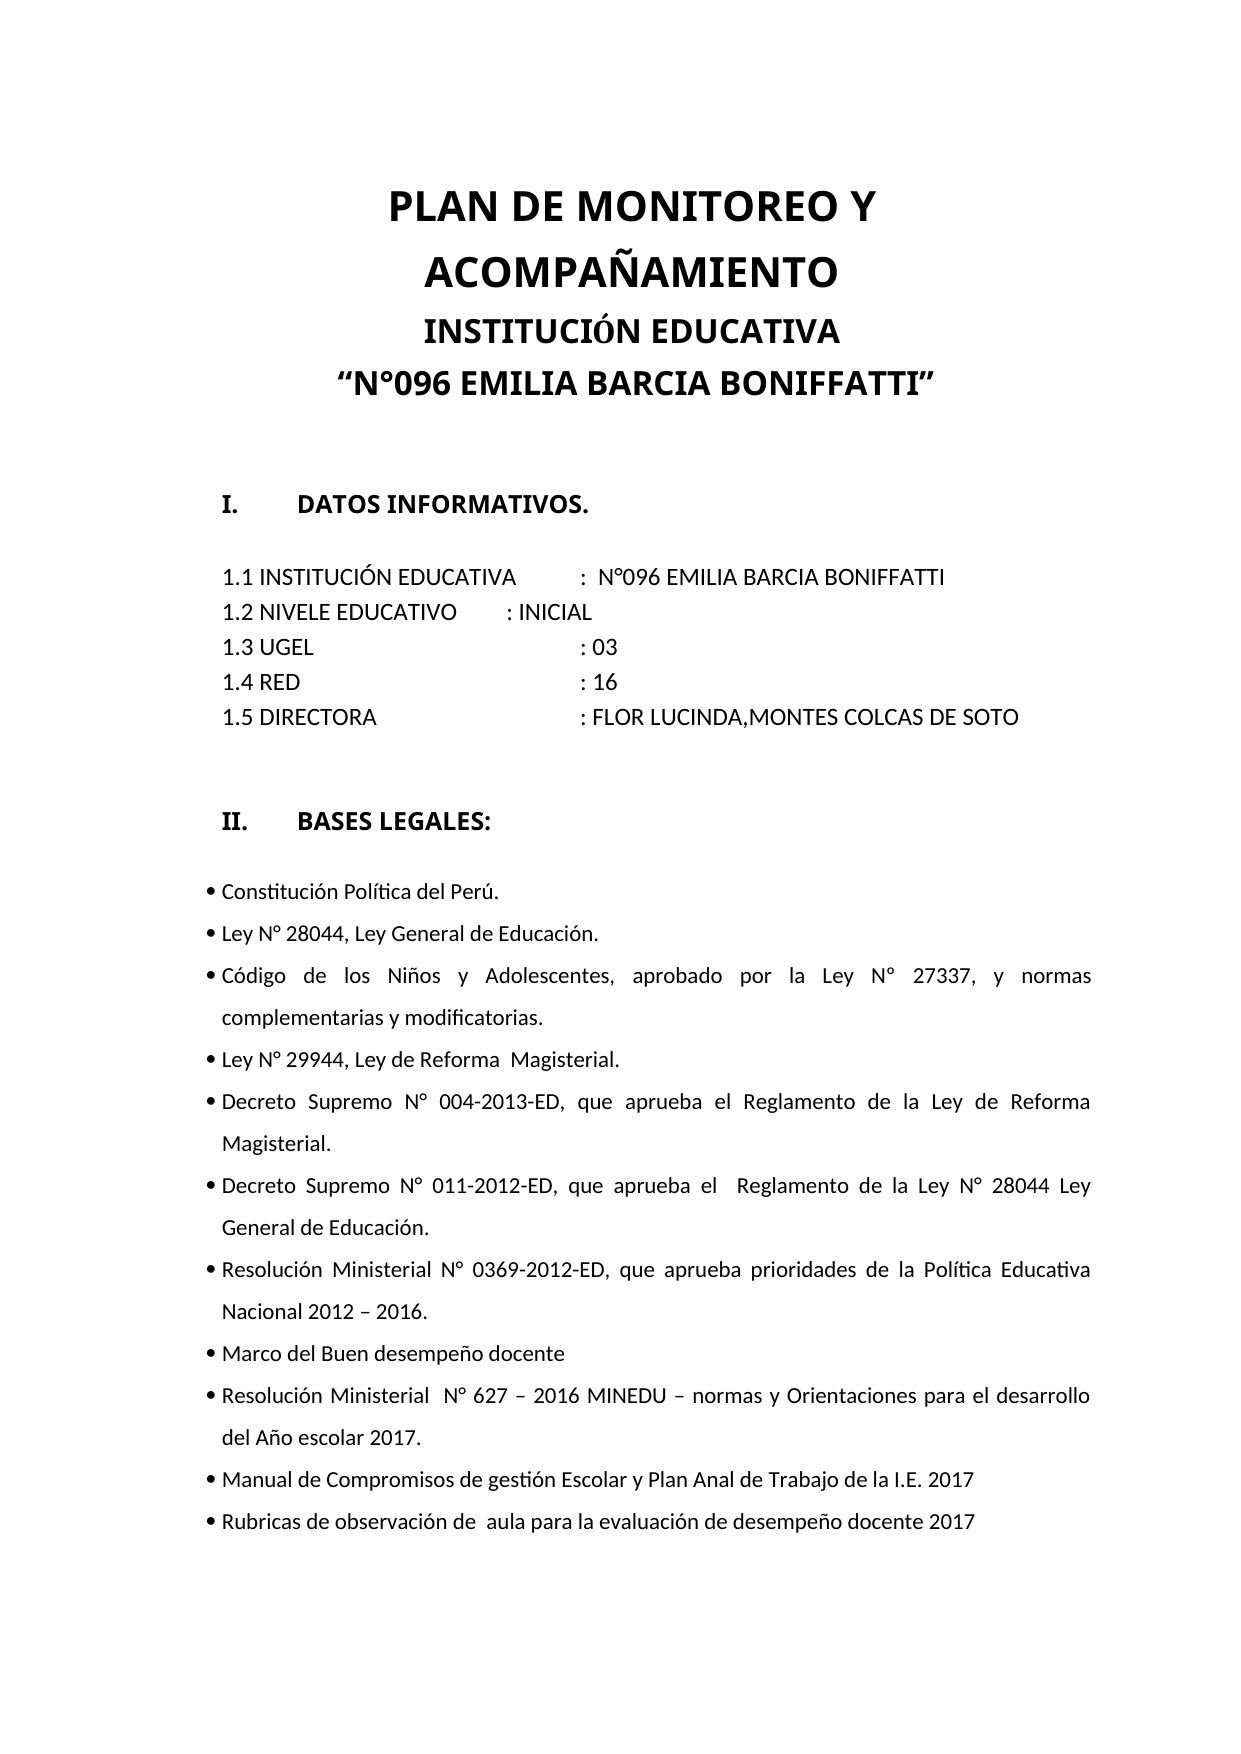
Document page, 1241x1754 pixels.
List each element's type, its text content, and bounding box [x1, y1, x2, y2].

list Resolución Ministerial N° 627 – 2016 MINEDU – normas y Orientaciones para el desarrollo del Año escolar 2017. [207, 1381, 1092, 1451]
text PLAN DE MONITOREO Y ACOMPAÑAMIENTO [177, 177, 1086, 299]
list Constitución Política del Perú. [207, 877, 1092, 905]
list Rubricas de observación de aula para la evaluación de desempeño docente 2017 [207, 1507, 1092, 1535]
text INSTITUCIÓN EDUCATIVA [177, 308, 1086, 353]
list INSTITUCIÓN EDUCATIVA : N°096 EMILIA BARCIA BONIFFATTI [222, 561, 1092, 591]
list Resolución Ministerial N° 0369-2012-ED, que aprueba prioridades de la Política Educativa Nacional 2012 – 2016. [207, 1255, 1092, 1325]
text “N°096 EMILIA BARCIA BONIFFATTI” [177, 360, 1086, 405]
list UGEL : 03 [222, 631, 1092, 661]
list Decreto Supremo N° 011-2012-ED, que aprueba el Reglamento de la Ley N° 28044 Ley General de Educación. [207, 1171, 1092, 1241]
list NIVELE EDUCATIVO : INICIAL [222, 596, 1092, 626]
list Ley N° 29944, Ley de Reforma Magisterial. [207, 1045, 1092, 1073]
list DIRECTORA : FLOR LUCINDA,MONTES COLCAS DE SOTO [222, 701, 1092, 731]
list DATOS INFORMATIVOS. [222, 487, 1092, 521]
list RED : 16 [222, 666, 1092, 696]
list Marco del Buen desempeño docente [207, 1339, 1092, 1367]
list Manual de Compromisos de gestión Escolar y Plan Anal de Trabajo de la I.E. 2017 [207, 1465, 1092, 1493]
list Decreto Supremo N° 004-2013-ED, que aprueba el Reglamento de la Ley de Reforma Magisterial. [207, 1087, 1092, 1157]
list BASES LEGALES: [222, 803, 1092, 837]
list Código de los Niños y Adolescentes, aprobado por la Ley Nº 27337, y normas complementarias y modificatorias. [207, 961, 1092, 1031]
list Ley N° 28044, Ley General de Educación. [207, 919, 1092, 947]
